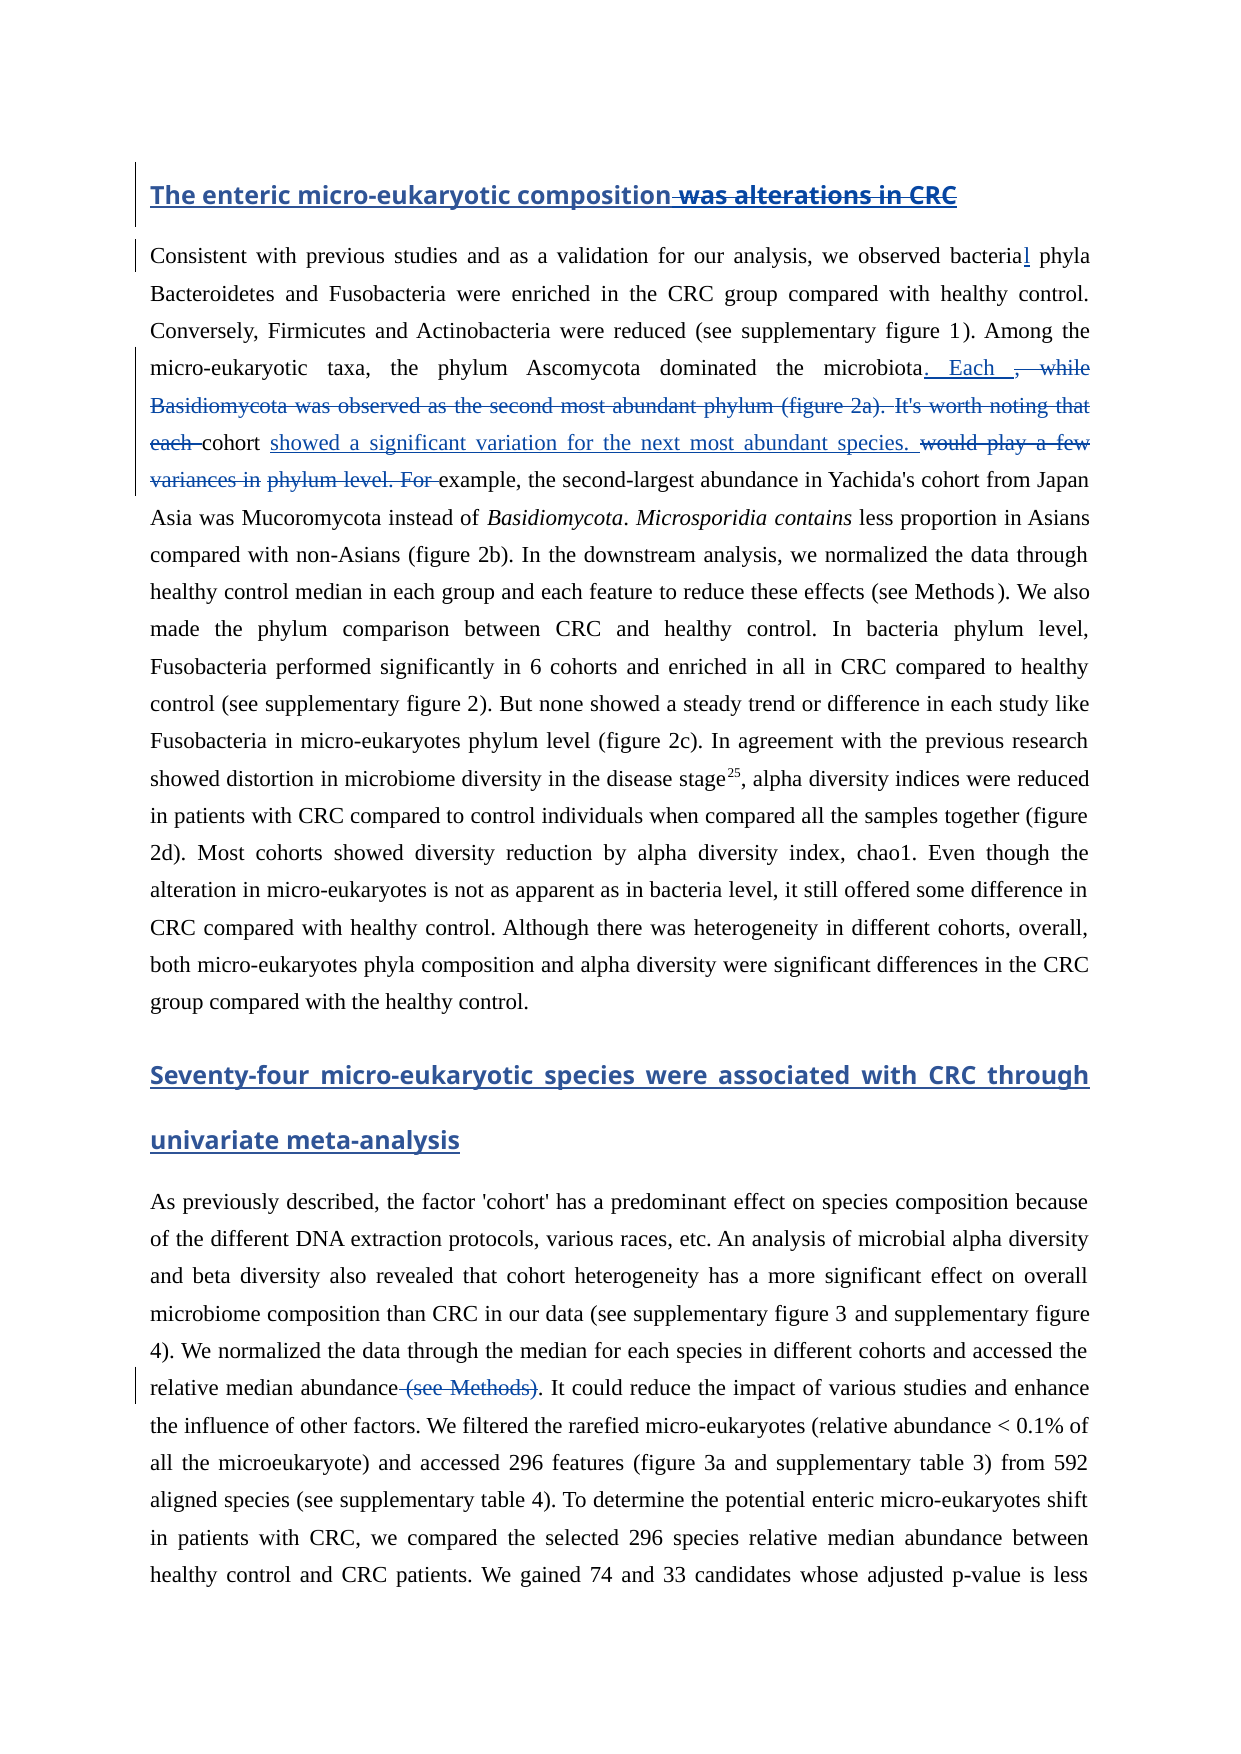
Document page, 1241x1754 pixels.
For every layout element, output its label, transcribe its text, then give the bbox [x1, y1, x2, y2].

title Seventy-four micro-eukaryotic species were associated with CRC through univariate meta-analysis [150, 1089, 1090, 1172]
title The enteric micro-eukaryotic composition [150, 162, 1090, 227]
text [150, 1185, 1090, 1590]
text Consistent with previous studies and as a validation for our analysis, we observed bacteria phyla Bacteroidetes and Fusobacteria were enriched in the CRC group compared with healthy control. Conversely, Firmicutes and Actinobacteria were reduced (see supplementary figure 1). Among the micro-eukaryotic taxa, the phylum Ascomycota dominated the microbiotacohort example, the second-largest abundance in Yachida's cohort from Japan Asia was Mucoromycota instead of Basidiomycota. Microsporidia contains less proportion in Asians compared with non-Asians (figure 2b). In the downstream analysis, we normalized the data through healthy control median in each group and each feature to reduce these effects (see Methods). We also made the phylum comparison between CRC and healthy control. In bacteria phylum level, Fusobacteria performed significantly in 6 cohorts and enriched in all in CRC compared to healthy control (see supplementary figure 2). But none showed a steady trend or difference in each study like Fusobacteria in micro-eukaryotes phylum level (figure 2c). In agreement with the previous research showed distortion in microbiome diversity in the disease stage25, alpha diversity indices were reduced in patients with CRC compared to control individuals when compared all the samples together (figure 2d). Most cohorts showed diversity reduction by alpha diversity index, chao1. Even though the alteration in micro-eukaryotes is not as apparent as in bacteria level, it still offered some difference in CRC compared with healthy control. Although there was heterogeneity in different cohorts, overall, both micro-eukaryotes phyla composition and alpha diversity were significant differences in the CRC group compared with the healthy control. [150, 239, 1090, 406]
title Seventy-four micro-eukaryotic species were associated with CRC through univariate meta-analysis [150, 1042, 1090, 1087]
text Consistent with previous studies and as a validation for our analysis, we observed bacteria phyla Bacteroidetes and Fusobacteria were enriched in the CRC group compared with healthy control. Conversely, Firmicutes and Actinobacteria were reduced (see supplementary figure 1). Among the micro-eukaryotic taxa, the phylum Ascomycota dominated the microbiotacohort example, the second-largest abundance in Yachida's cohort from Japan Asia was Mucoromycota instead of Basidiomycota. Microsporidia contains less proportion in Asians compared with non-Asians (figure 2b). In the downstream analysis, we normalized the data through healthy control median in each group and each feature to reduce these effects (see Methods). We also made the phylum comparison between CRC and healthy control. In bacteria phylum level, Fusobacteria performed significantly in 6 cohorts and enriched in all in CRC compared to healthy control (see supplementary figure 2). But none showed a steady trend or difference in each study like Fusobacteria in micro-eukaryotes phylum level (figure 2c). In agreement with the previous research showed distortion in microbiome diversity in the disease stage25, alpha diversity indices were reduced in patients with CRC compared to control individuals when compared all the samples together (figure 2d). Most cohorts showed diversity reduction by alpha diversity index, chao1. Even though the alteration in micro-eukaryotes is not as apparent as in bacteria level, it still offered some difference in CRC compared with healthy control. Although there was heterogeneity in different cohorts, overall, both micro-eukaryotes phyla composition and alpha diversity were significant differences in the CRC group compared with the healthy control. [150, 407, 1090, 1018]
